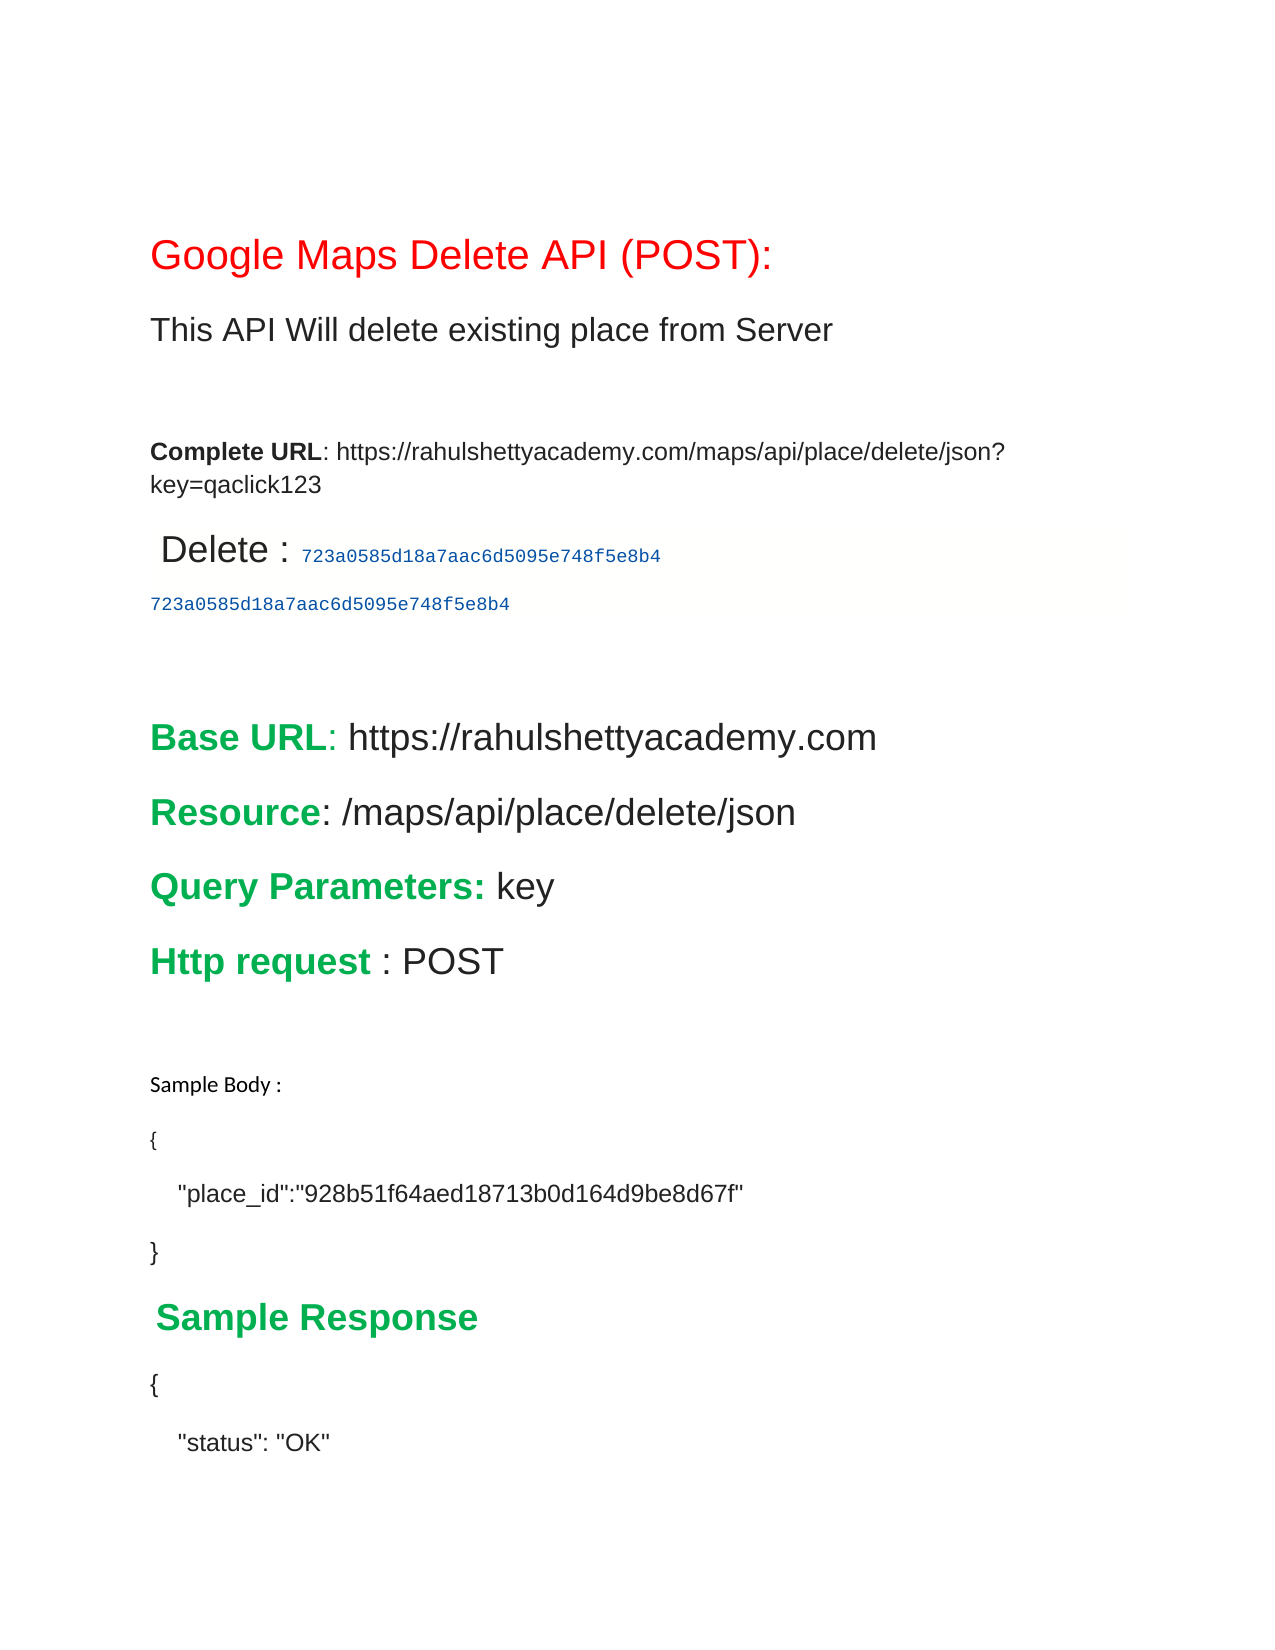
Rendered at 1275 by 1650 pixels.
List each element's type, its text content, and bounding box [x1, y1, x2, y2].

text Resource: /maps/api/place/delete/json [150, 790, 1125, 833]
text Google Maps Delete API (POST): [150, 230, 1125, 278]
text 723a0585d18a7aac6d5095e748f5e8b4 [150, 587, 1125, 616]
text This API Will delete existing place from Server [150, 310, 1125, 349]
text { [150, 1369, 1125, 1398]
text } [150, 1237, 1125, 1266]
text Delete : 723a0585d18a7aac6d5095e748f5e8b4 [150, 528, 1125, 571]
text Base URL: https://rahulshettyacademy.com [150, 715, 1125, 758]
text Sample Response [150, 1295, 1125, 1338]
text "status": "OK" [150, 1427, 1125, 1456]
text Complete URL: https://rahulshettyacademy.com/maps/api/place/delete/json?key=qaclick123 [150, 437, 1125, 498]
text "place_id":"928b51f64aed18713b0d164d9be8d67f" [150, 1179, 1125, 1208]
text { [150, 1128, 1125, 1151]
text Http request : POST [150, 939, 1125, 982]
text Query Parameters: key [150, 864, 1125, 907]
